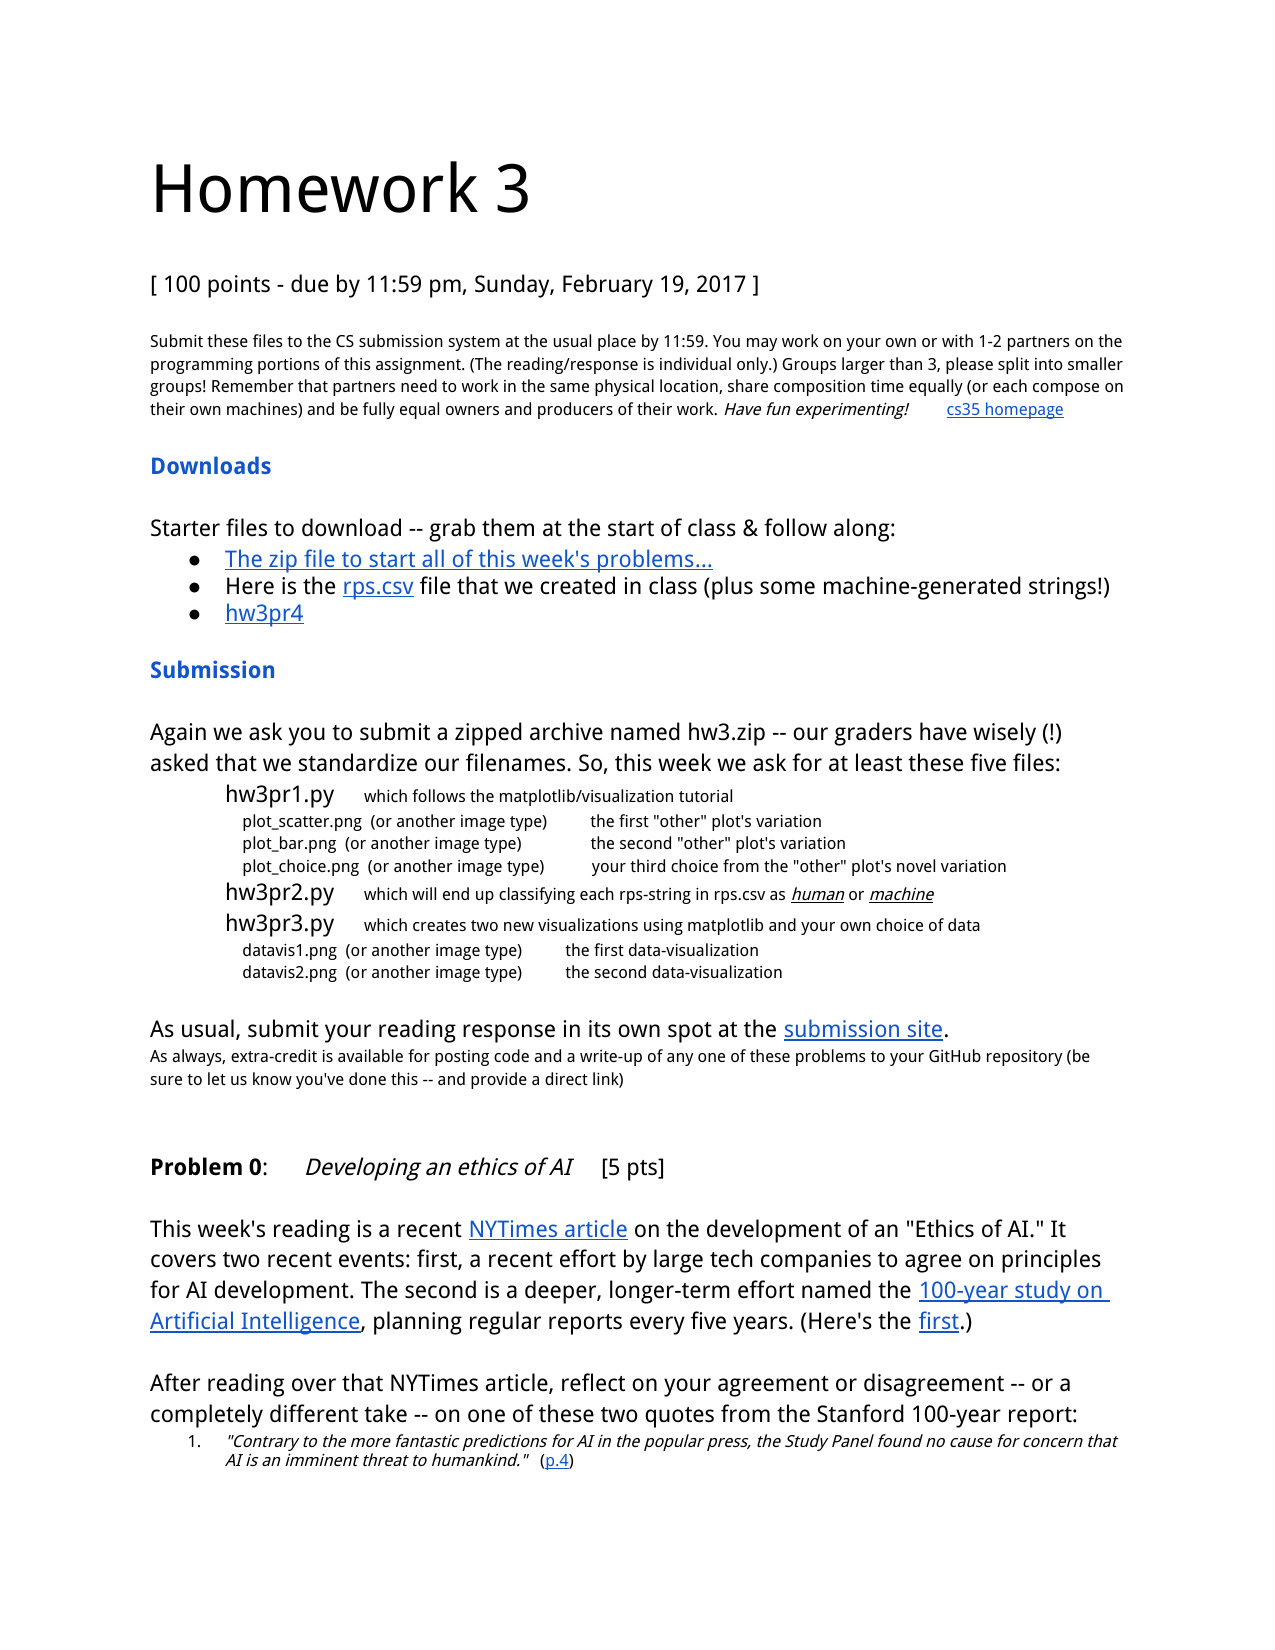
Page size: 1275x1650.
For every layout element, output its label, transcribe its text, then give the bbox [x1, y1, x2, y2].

text Downloads [150, 453, 1125, 480]
text As always, extra-credit is available for posting code and a write-up of any one of these problems to your GitHub repository (be sure to let us know you've done this -- and provide a direct link) [150, 1047, 1125, 1089]
text plot_choice.png (or another image type) your third choice from the "other" plot's novel variation [150, 857, 1125, 876]
text Again we ask you to submit a zipped archive named hw3.zip -- our graders have wisely (!) asked that we standardize our filenames. So, this week we ask for at least these five files: [150, 719, 1125, 777]
text plot_bar.png (or another image type) the second "other" plot's variation [150, 834, 1125, 854]
text hw3pr2.py which will end up classifying each rps-string in rps.csv as human or machine [150, 879, 1125, 906]
text Starter files to download -- grab them at the start of class & follow along: [150, 515, 1125, 542]
text [ 100 points - due by 11:59 pm, Sunday, February 19, 2017 ] [150, 271, 1125, 297]
list "Contrary to the more fantastic predictions for AI in the popular press, the Study Panel found no cause for concern that AI is an imminent threat to humankind." (p.4) [187, 1432, 1125, 1471]
text hw3pr3.py which creates two new visualizations using matplotlib and your own choice of data [150, 910, 1125, 937]
text Submit these files to the CS submission system at the usual place by 11:59. You may work on your own or with 1-2 partners on the programming portions of this assignment. (The reading/response is individual only.) Groups larger than 3, please split into smaller groups! Remember that partners need to work in the same physical location, share composition time equally (or each compose on their own machines) and be fully equal owners and producers of their work. Have fun experimenting! cs35 homepage [150, 332, 1125, 419]
text datavis1.png (or another image type) the first data-visualization [150, 941, 1125, 960]
list hw3pr4 [187, 599, 1125, 627]
text As usual, submit your reading response in its own spot at the submission site. [150, 1017, 1125, 1043]
text plot_scatter.png (or another image type) the first "other" plot's variation [150, 812, 1125, 831]
text This week's reading is a recent NYTimes article on the development of an "Ethics of AI." It covers two recent events: first, a recent effort by large tech companies to agree on principles for AI development. The second is a deeper, longer-term effort named the 100-year study on Artificial Intelligence, planning regular reports every five years. (Here's the first.) [150, 1216, 1125, 1335]
text Homework 3 [150, 150, 1125, 228]
list The zip file to start all of this week's problems… [187, 546, 1125, 573]
text Submission [150, 657, 1125, 684]
text hw3pr1.py which follows the matplotlib/visualization tutorial [150, 781, 1125, 808]
text After reading over that NYTimes article, reflect on your agreement or disagreement -- or a completely different take -- on one of these two quotes from the Stanford 100-year report: [150, 1370, 1125, 1428]
text datavis2.png (or another image type) the second data-visualization [225, 963, 1125, 983]
list Here is the rps.csv file that we created in class (plus some machine-generated strings!) [187, 573, 1125, 599]
text Problem 0: Developing an ethics of AI [5 pts] [150, 1154, 1125, 1181]
